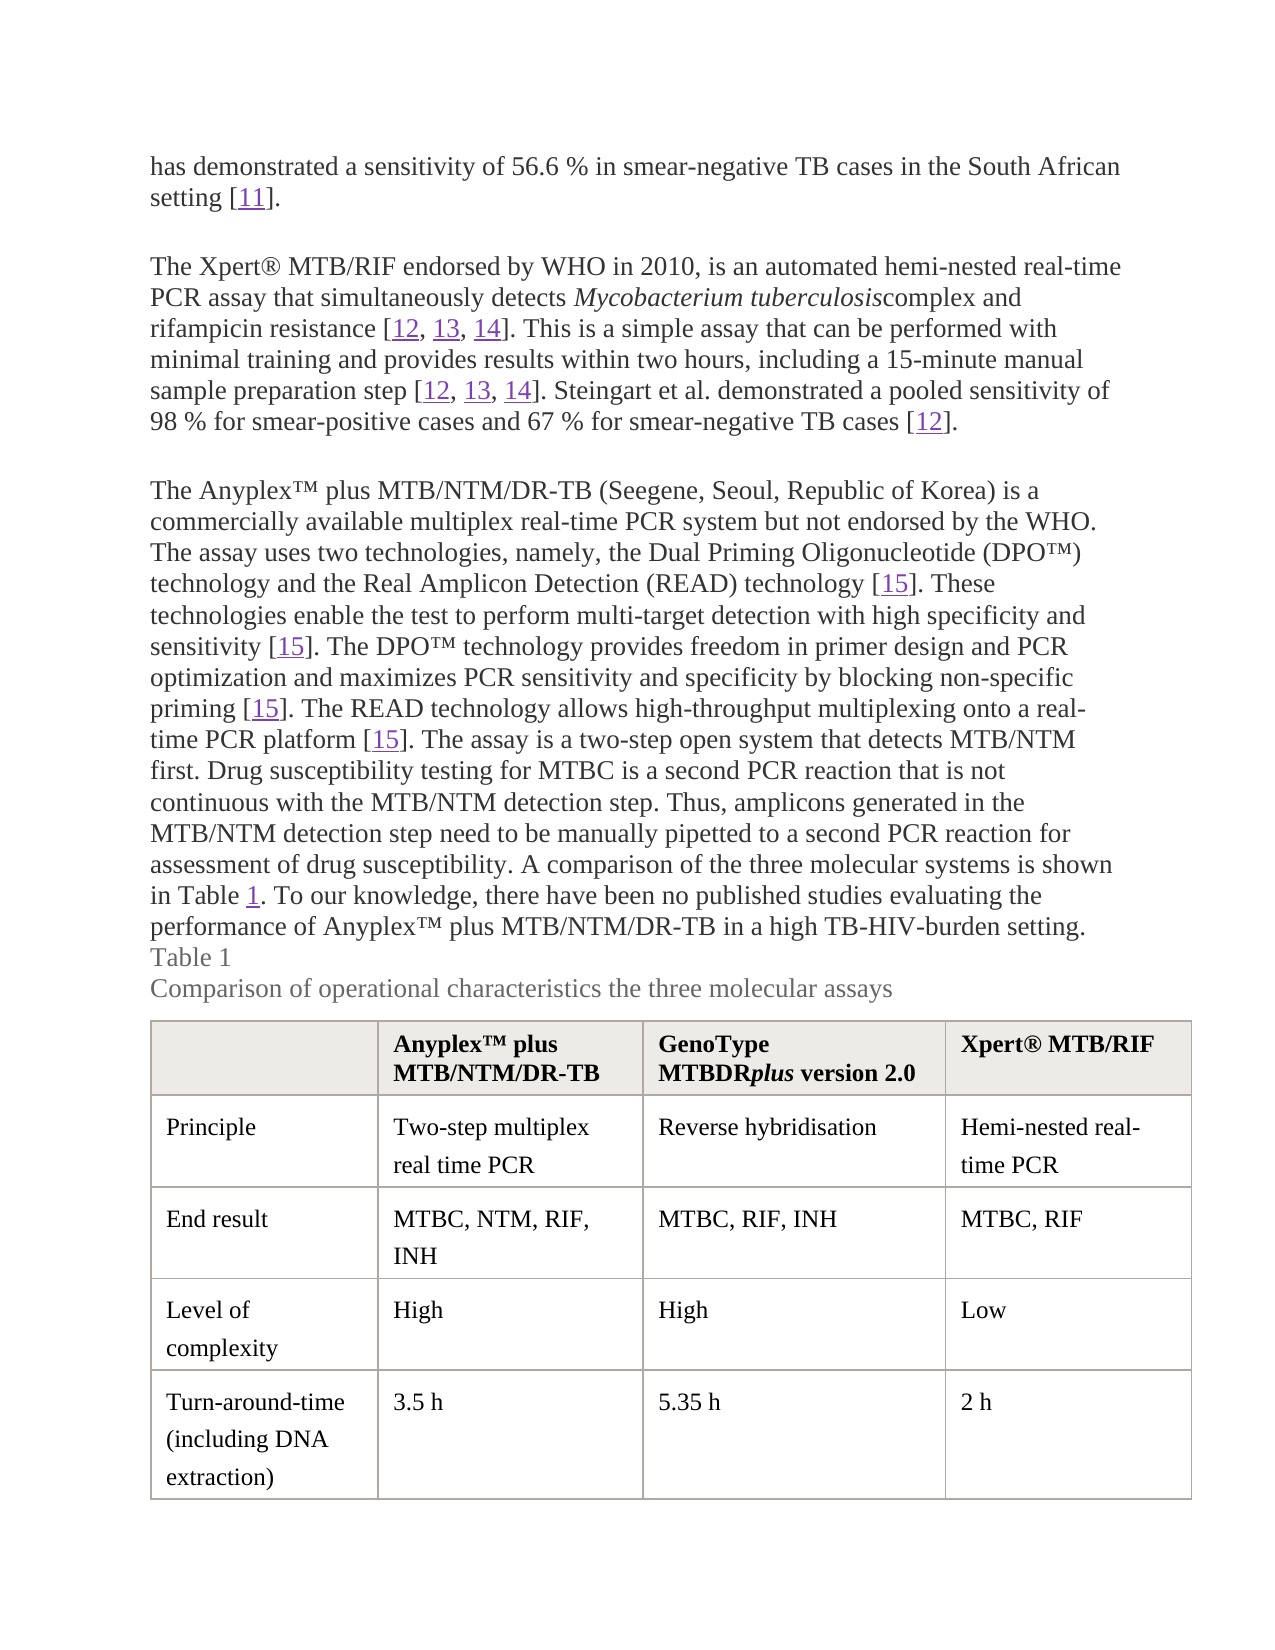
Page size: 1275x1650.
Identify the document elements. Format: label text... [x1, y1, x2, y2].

table_header GenoType MTBDRplus version 2.0 [644, 1022, 945, 1094]
table_cell End result [152, 1188, 377, 1277]
table_cell MTBC, NTM, RIF, INH [379, 1188, 642, 1277]
table_cell High [379, 1279, 642, 1369]
table_cell MTBC, RIF [946, 1188, 1191, 1277]
table_cell Turn-around-time (including DNA extraction) [152, 1371, 377, 1498]
text The Anyplex™ plus MTB/NTM/DR-TB (Seegene, Seoul, Republic of Korea) is a commercially available multiplex real-time PCR system but not endorsed by the WHO. The assay uses two technologies, namely, the Dual Priming Oligonucleotide (DPO™) technology and the Real Amplicon Detection (READ) technology [15]. These technologies enable the test to perform multi-target detection with high specificity and sensitivity [15]. The DPO™ technology provides freedom in primer design and PCR optimization and maximizes PCR sensitivity and specificity by blocking non-specific priming [15]. The READ technology allows high-throughput multiplexing onto a real-time PCR platform [15]. The assay is a two-step open system that detects MTB/NTM first. Drug susceptibility testing for MTBC is a second PCR reaction that is not continuous with the MTB/NTM detection step. Thus, amplicons generated in the MTB/NTM detection step need to be manually pipetted to a second PCR reaction for assessment of drug susceptibility. A comparison of the three molecular systems is shown in Table 1. To our knowledge, there have been no published studies evaluating the performance of Anyplex™ plus MTB/NTM/DR-TB in a high TB-HIV-burden setting. [150, 474, 1125, 941]
table_cell 2 h [946, 1371, 1191, 1498]
table_cell 3.5 h [379, 1371, 642, 1498]
table_cell Hemi-nested real-time PCR [946, 1096, 1191, 1186]
text Comparison of operational characteristics the three molecular assays [150, 972, 1125, 1004]
text The Xpert® MTB/RIF endorsed by WHO in 2010, is an automated hemi-nested real-time PCR assay that simultaneously detects Mycobacterium tuberculosiscomplex and rifampicin resistance [12, 13, 14]. This is a simple assay that can be performed with minimal training and provides results within two hours, including a 15-minute manual sample preparation step [12, 13, 14]. Steingart et al. demonstrated a pooled sensitivity of 98 % for smear-positive cases and 67 % for smear-negative TB cases [12]. [150, 250, 1125, 437]
table_cell Principle [152, 1096, 377, 1186]
text Table 1 [150, 941, 1125, 972]
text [150, 150, 1125, 212]
table_cell High [644, 1279, 945, 1369]
table_header [152, 1022, 377, 1094]
table_cell 5.35 h [644, 1371, 945, 1498]
table_cell Level of complexity [152, 1279, 377, 1369]
table_header Anyplex™ plus MTB/NTM/DR-TB [379, 1022, 642, 1094]
table_cell Reverse hybridisation [644, 1096, 945, 1186]
table_cell Two-step multiplex real time PCR [379, 1096, 642, 1186]
table_header Xpert® MTB/RIF [946, 1022, 1191, 1094]
table_cell MTBC, RIF, INH [644, 1188, 945, 1277]
table_cell Low [946, 1279, 1191, 1369]
